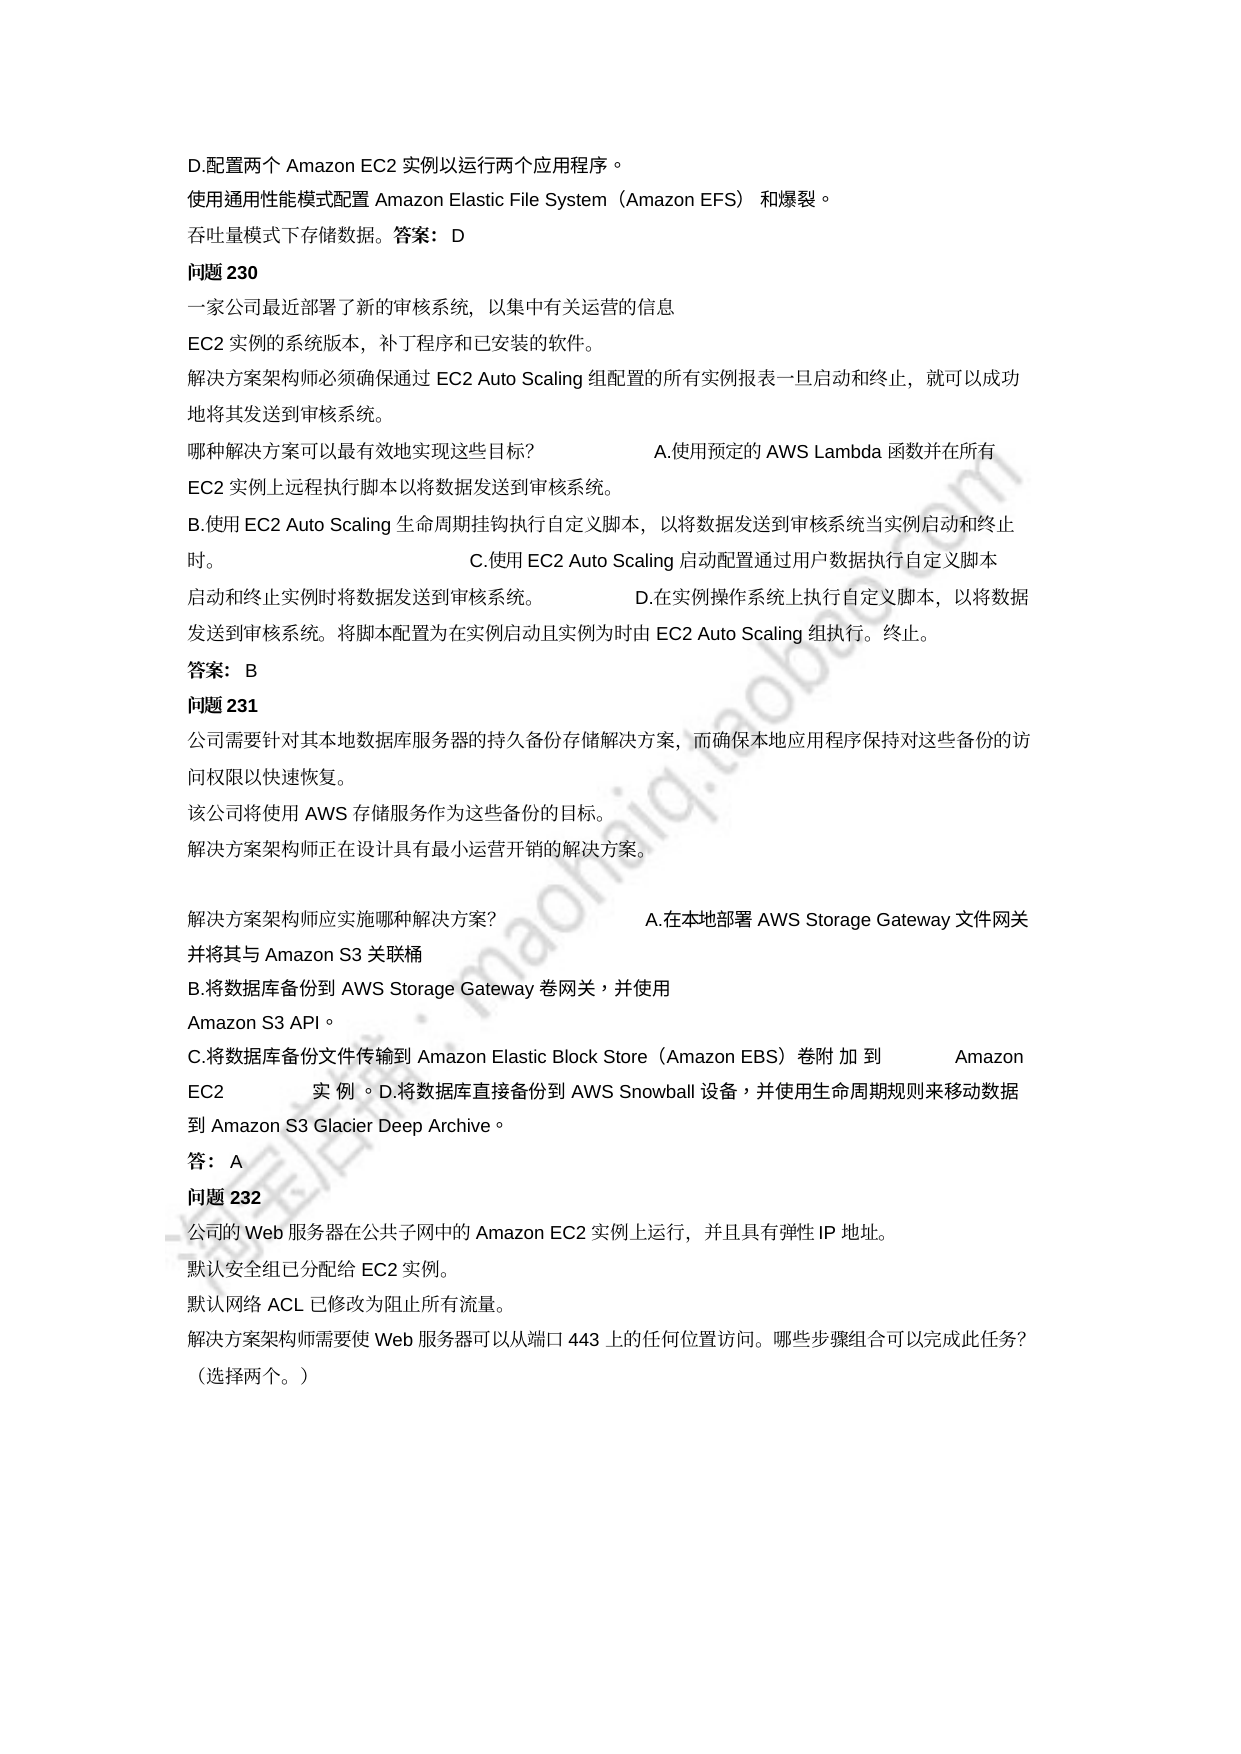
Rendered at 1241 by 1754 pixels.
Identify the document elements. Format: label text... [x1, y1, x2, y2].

text 吞吐量模式下存储数据。答案： D [187, 221, 1034, 248]
text 解决方案架构师必须确保通过 EC2 Auto Scaling 组配置的所有实例报表一旦启动和终止，就可以成功地将其发送到审核系统。 [187, 364, 1034, 427]
text 使用通用性能模式配置 Amazon Elastic File System（Amazon EFS） 和爆裂。 [187, 186, 1034, 212]
text 公司需要针对其本地数据库服务器的持久备份存储解决方案，而确保本地应用程序保持对这些备份的访问权限以快速恢复。 [187, 726, 1034, 790]
text Amazon S3 API。 [187, 1009, 1034, 1035]
text 问题 230 [187, 257, 1034, 284]
text B.使用 EC2 Auto Scaling 生命周期挂钩执行自定义脚本，以将数据发送到审核系统当实例启动和终止时。 C.使用 EC2 Auto Scaling 启动配置通过用户数据执行自定义脚本 [187, 509, 1034, 573]
text C.将数据库备份文件传输到 Amazon Elastic Block Store（Amazon EBS）卷附 加 到 Amazon EC2 实 例 。D.将数据库直接备份到 AWS Snowball 设备，并使用生命周期规则来移动数据到 Amazon S3 Glacier Deep Archive。 [187, 1044, 1034, 1138]
text 问题 232 [187, 1182, 1034, 1209]
text EC2 实例的系统版本，补丁程序和已安装的软件。 [187, 328, 1034, 355]
text 解决方案架构师正在设计具有最小运营开销的解决方案。 [187, 835, 1034, 862]
text 公司的 Web 服务器在公共子网中的 Amazon EC2 实例上运行，并且具有弹性 IP 地址。 [187, 1218, 1034, 1245]
text 默认网络 ACL 已修改为阻止所有流量。 [187, 1290, 1034, 1317]
text D.配置两个 Amazon EC2 实例以运行两个应用程序。 [187, 152, 1034, 178]
text 问题 231 [187, 691, 1034, 718]
picture [165, 437, 1032, 1300]
text 解决方案架构师应实施哪种解决方案？ A.在本地部署 AWS Storage Gateway 文件网关并将其与 Amazon S3 关联桶 [187, 905, 1034, 967]
text 一家公司最近部署了新的审核系统，以集中有关运营的信息 [187, 293, 1034, 320]
text 默认安全组已分配给 EC2 实例。 [187, 1254, 1034, 1281]
text B.将数据库备份到 AWS Storage Gateway 卷网关，并使用 [187, 976, 1034, 1001]
text 答： A [187, 1147, 1034, 1174]
text 解决方案架构师需要使 Web 服务器可以从端口 443 上的任何位置访问。哪些步骤组合可以完成此任务？（选择两个。） [187, 1325, 1034, 1389]
text 答案： B [187, 656, 1034, 682]
text 该公司将使用 AWS 存储服务作为这些备份的目标。 [187, 799, 1034, 826]
text 哪种解决方案可以最有效地实现这些目标？ A.使用预定的 AWS Lambda 函数并在所有 EC2 实例上远程执行脚本以将数据发送到审核系统。 [187, 437, 1034, 500]
text 启动和终止实例时将数据发送到审核系统。 D.在实例操作系统上执行自定义脚本，以将数据发送到审核系统。将脚本配置为在实例启动且实例为时由 EC2 Auto Scaling 组执行。终止。 [187, 582, 1034, 646]
